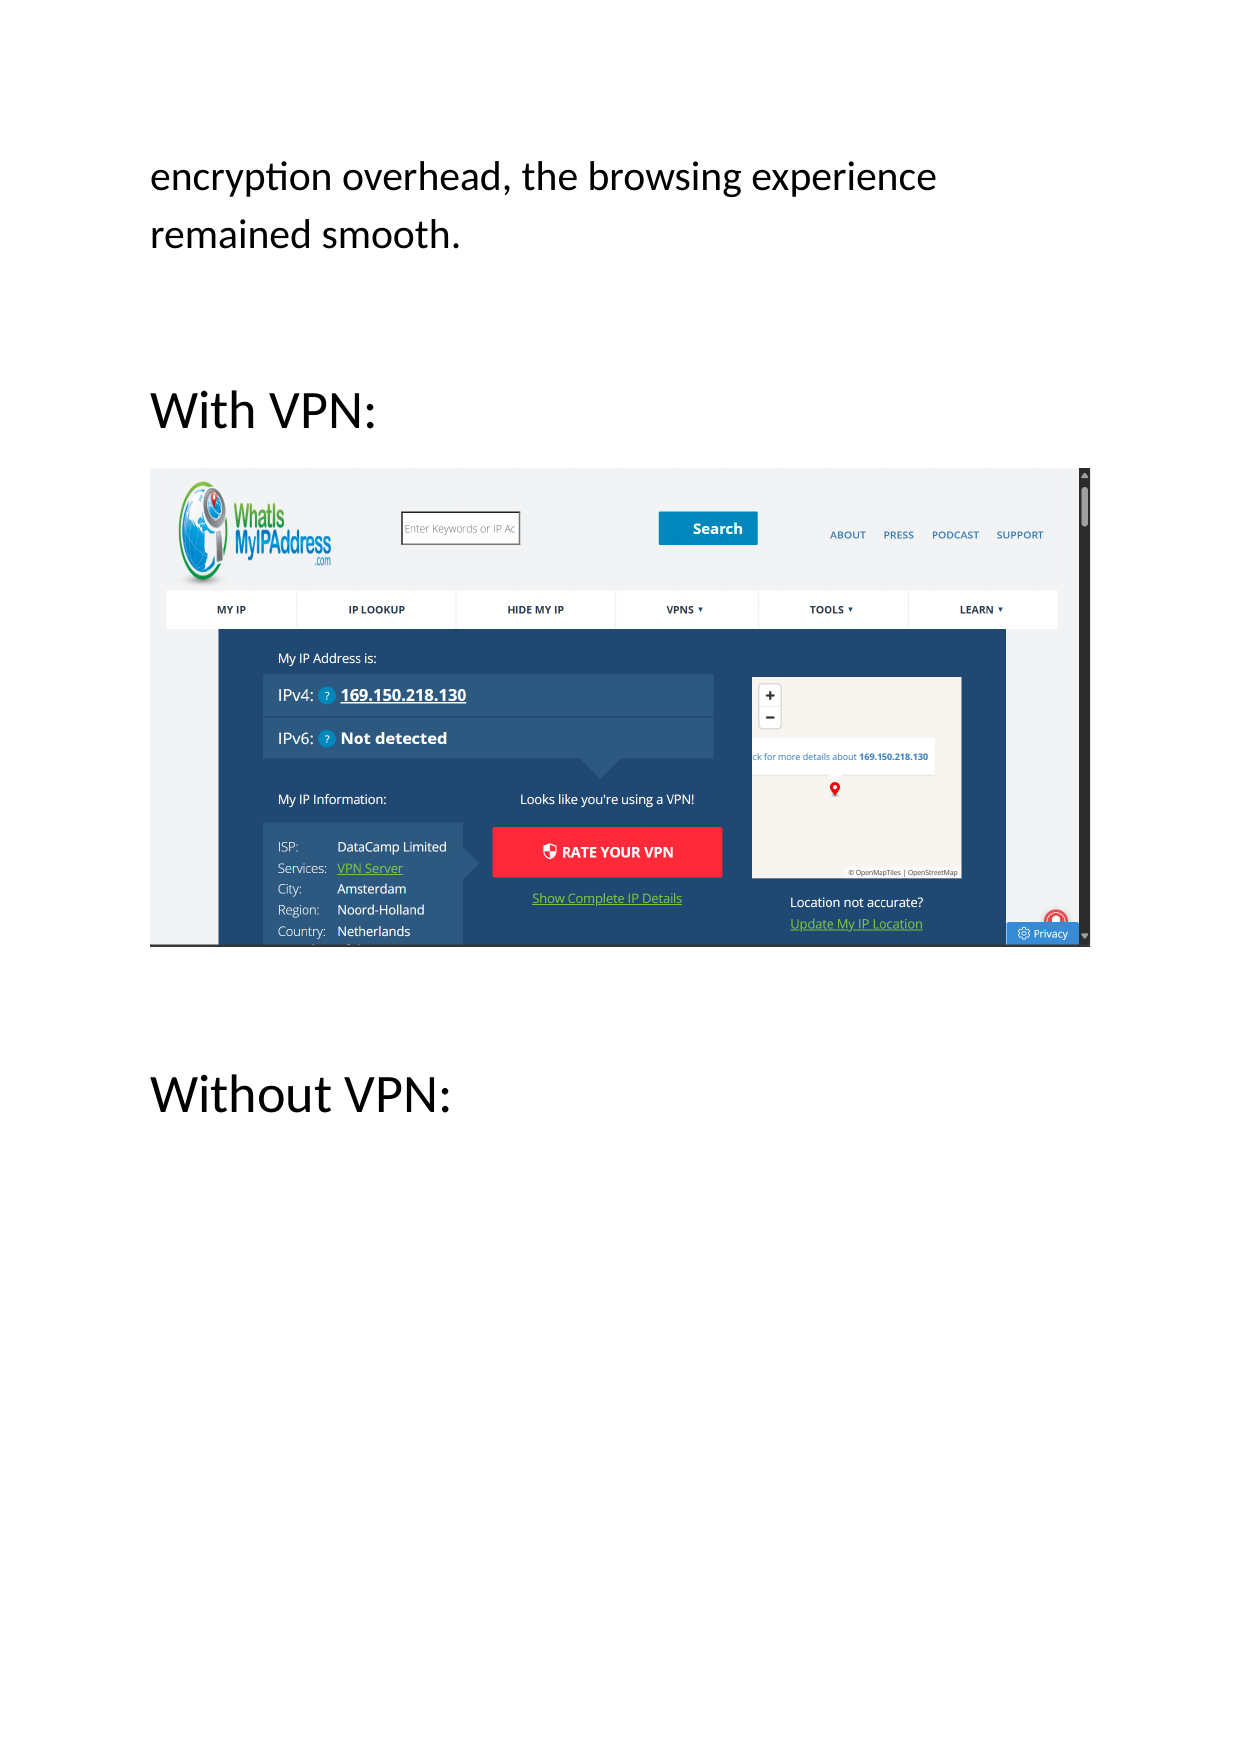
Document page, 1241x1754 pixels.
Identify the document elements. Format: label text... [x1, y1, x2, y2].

picture [150, 468, 1091, 947]
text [150, 150, 1090, 259]
text With VPN: [150, 376, 1090, 442]
text Without VPN: [150, 1060, 1090, 1126]
